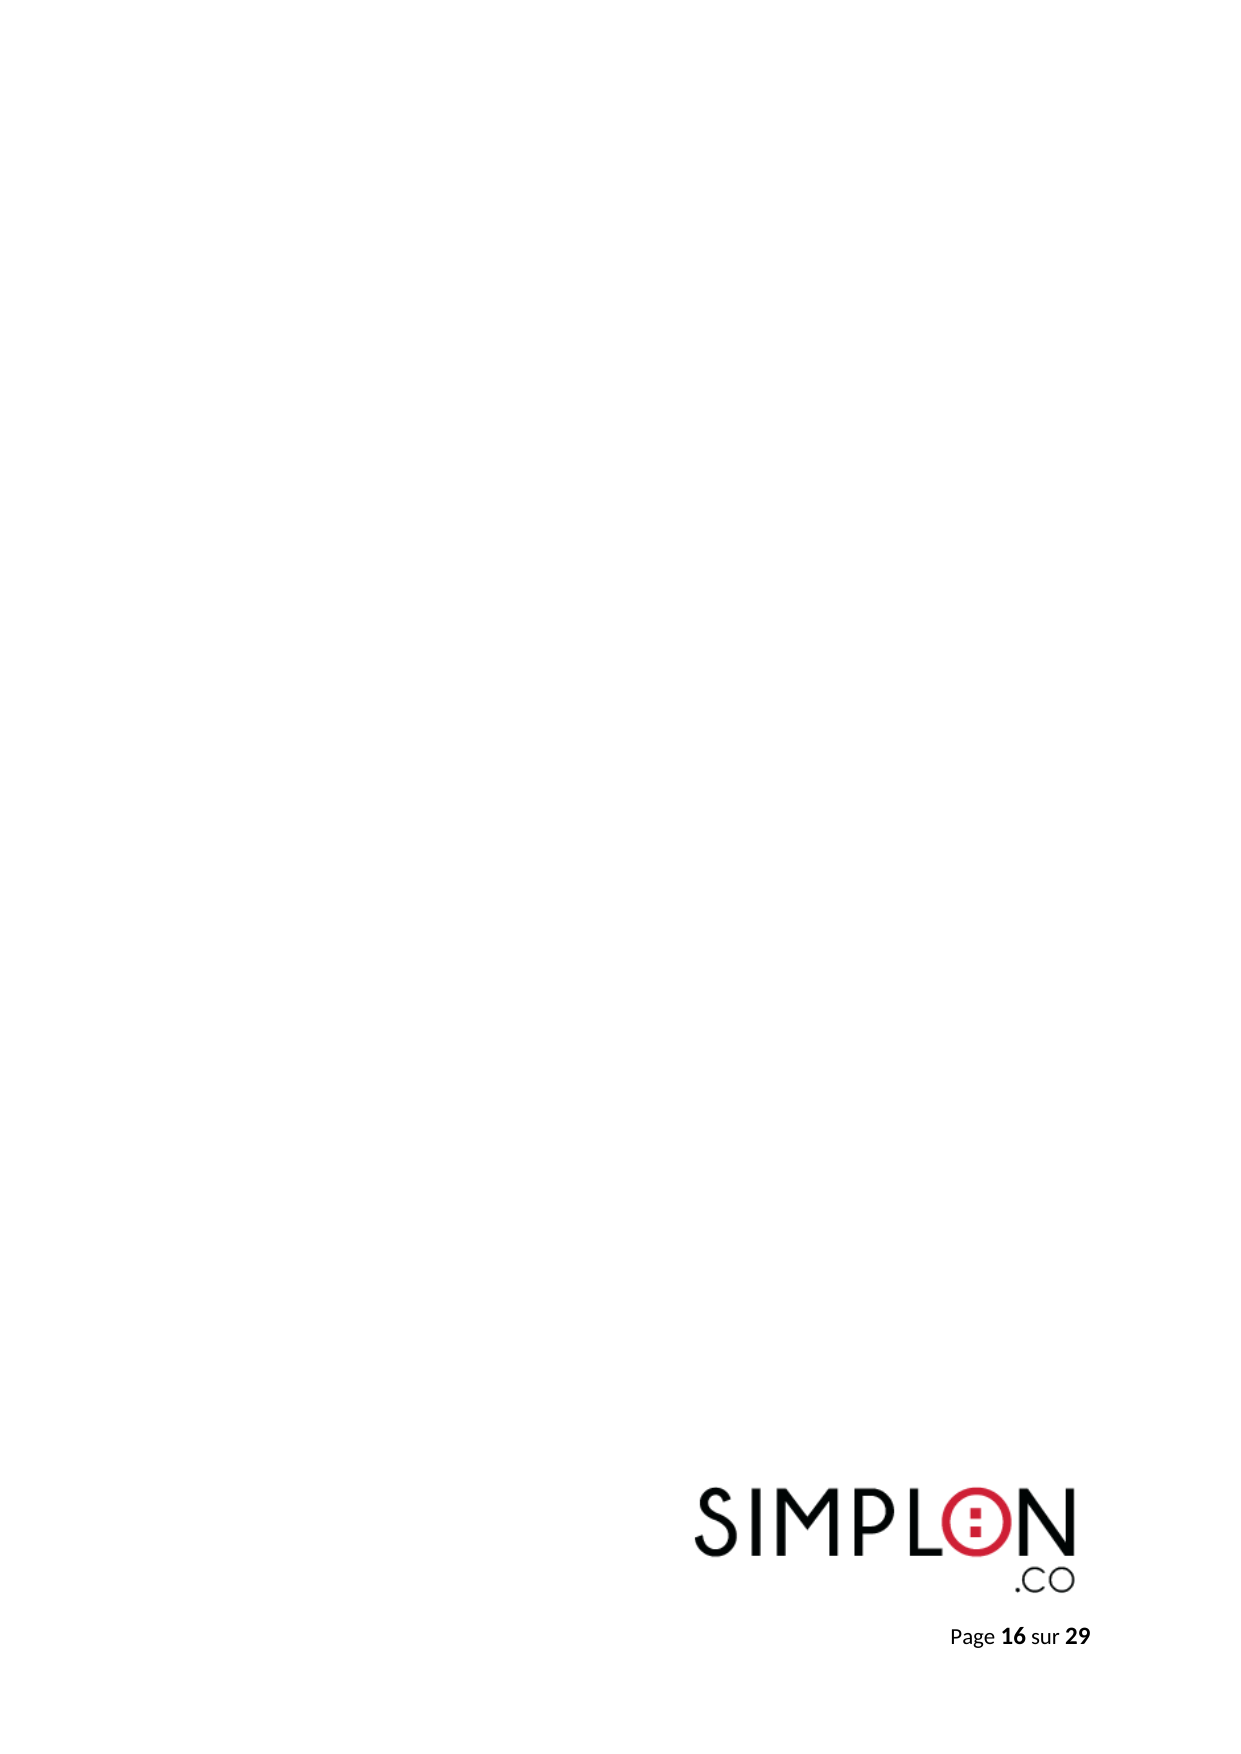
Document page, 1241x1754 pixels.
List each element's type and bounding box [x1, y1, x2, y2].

picture [688, 1479, 1079, 1599]
